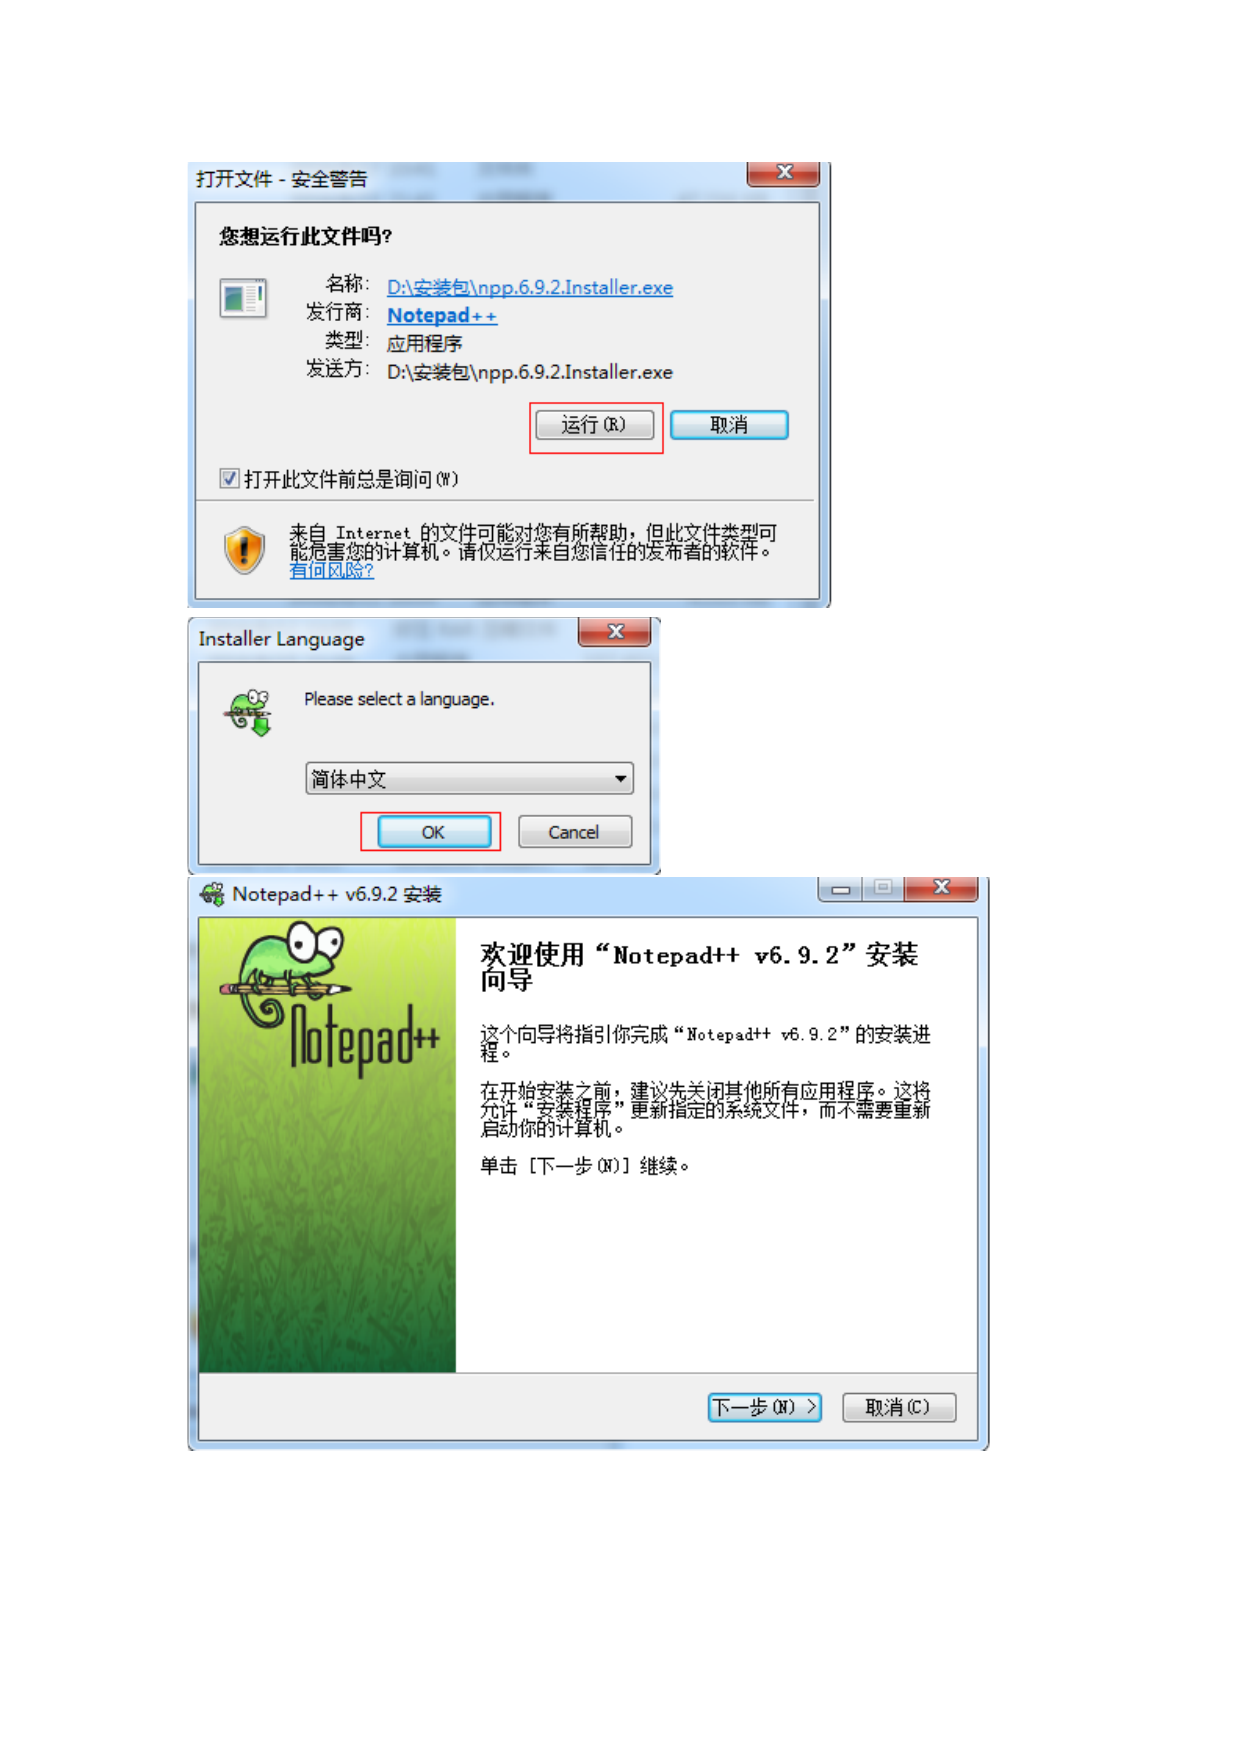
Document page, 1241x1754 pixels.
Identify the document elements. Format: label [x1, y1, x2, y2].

picture [187, 617, 661, 875]
picture [187, 877, 993, 1451]
picture [187, 162, 833, 608]
